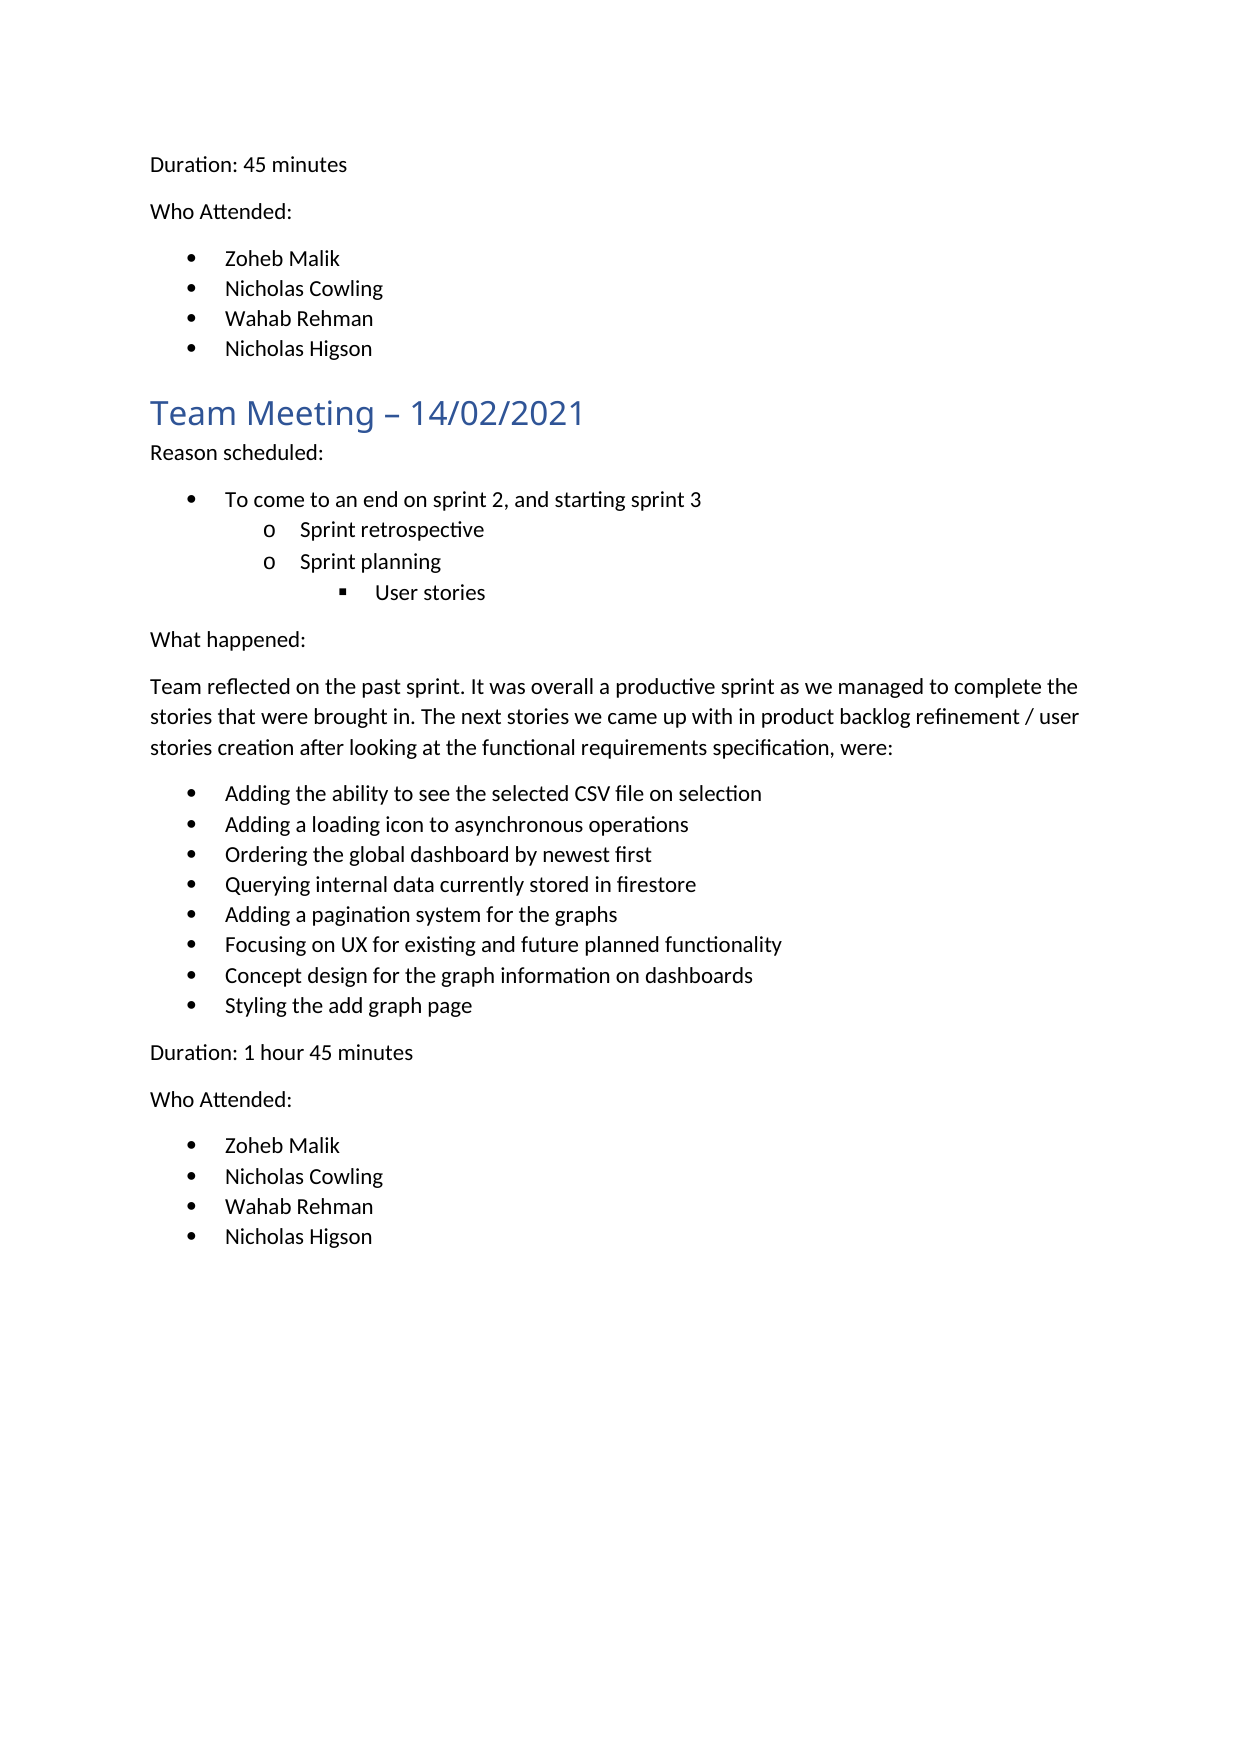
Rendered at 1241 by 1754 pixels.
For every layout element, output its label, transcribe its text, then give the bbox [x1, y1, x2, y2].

list Wahab Rehman [187, 1192, 1090, 1220]
list Focusing on UX for existing and future planned functionality [187, 931, 1090, 959]
text Reason scheduled: [150, 438, 1090, 467]
list Sprint retrospective [262, 516, 1090, 545]
list Adding the ability to see the selected CSV file on selection [187, 779, 1090, 808]
text Who Attended: [150, 1085, 1090, 1113]
text Who Attended: [150, 197, 1090, 225]
list Zoheb Malik [187, 244, 1090, 272]
list Nicholas Cowling [187, 1162, 1090, 1190]
list Ordering the global dashboard by newest first [187, 840, 1090, 868]
list Zoheb Malik [187, 1132, 1090, 1160]
list Styling the add graph page [187, 991, 1090, 1019]
list Querying internal data currently stored in firestore [187, 870, 1090, 898]
list User stories [337, 578, 1090, 607]
text What happened: [150, 625, 1090, 653]
list Sprint planning [262, 547, 1090, 576]
text Duration: 45 minutes [150, 150, 1090, 178]
subtitle Team Meeting – 14/02/2021 [150, 389, 1090, 435]
list To come to an end on sprint 2, and starting sprint 3 [187, 485, 1090, 513]
text Team reflected on the past sprint. It was overall a productive sprint as we managed to complete the stories that were brought in. The next stories we came up with in product backlog refinement / user stories creation after looking at the functional requirements specification, were: [150, 672, 1090, 761]
text Duration: 1 hour 45 minutes [150, 1038, 1090, 1066]
list Nicholas Higson [187, 334, 1090, 362]
list Nicholas Higson [187, 1222, 1090, 1250]
list Concept design for the graph information on dashboards [187, 961, 1090, 989]
list Adding a pagination system for the graphs [187, 900, 1090, 928]
list Nicholas Cowling [187, 274, 1090, 302]
list Adding a loading icon to asynchronous operations [187, 810, 1090, 838]
list Wahab Rehman [187, 304, 1090, 332]
